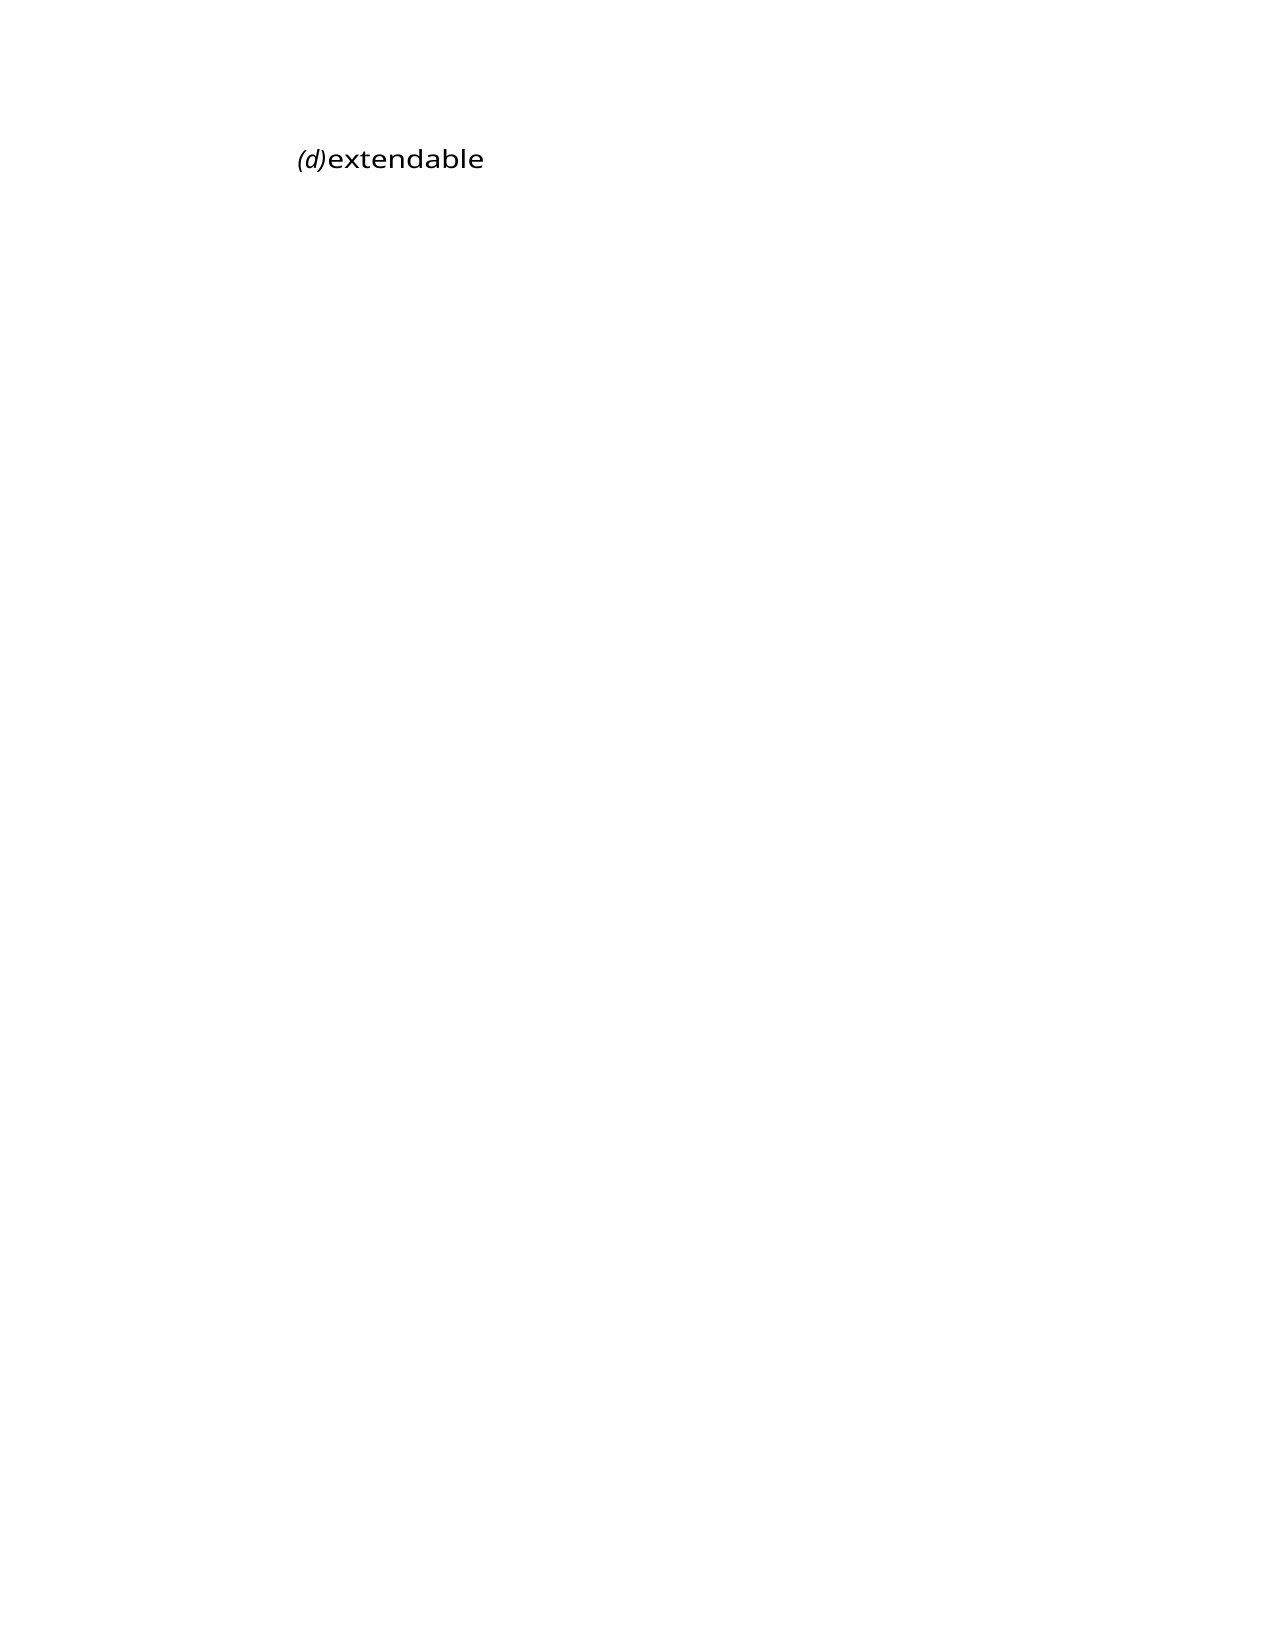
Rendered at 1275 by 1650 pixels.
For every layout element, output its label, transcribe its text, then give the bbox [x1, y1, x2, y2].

list extendable [237, 142, 1104, 176]
